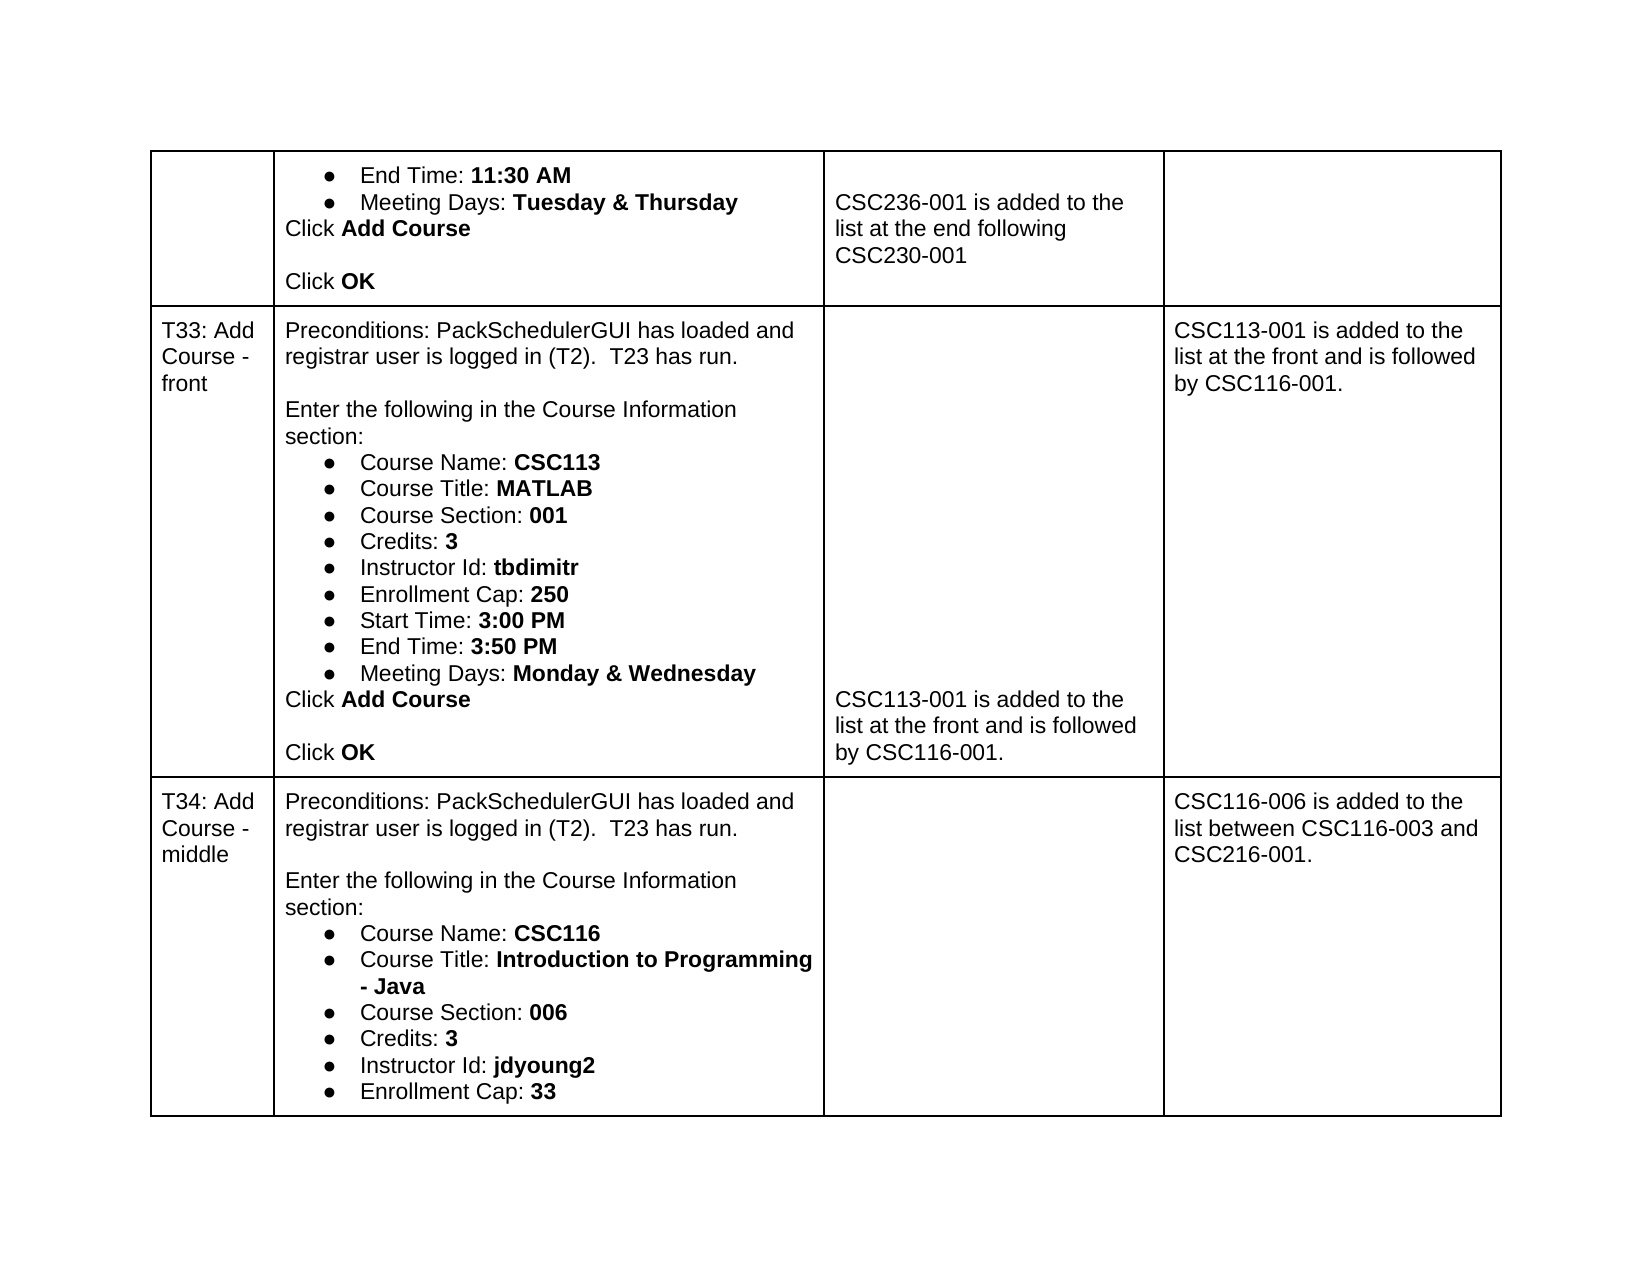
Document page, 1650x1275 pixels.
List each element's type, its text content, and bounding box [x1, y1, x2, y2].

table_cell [1165, 152, 1500, 305]
table_cell T33: Add Course - front [152, 307, 273, 776]
table_cell Preconditions: PackSchedulerGUI has loaded and registrar user is logged in (T2). T23 has run. Enter the following in the Course Information section: Course Name: CSC113 Course Title: MATLAB Course Section: 001 Credits: 3 Instructor Id: tbdimitr Enrollment Cap: 250 Start Time: 3:00 PM End Time: 3:50 PM Meeting Days: Monday & Wednesday Click Add Course Click OK [275, 307, 823, 776]
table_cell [152, 152, 273, 305]
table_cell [275, 152, 823, 305]
table_cell CSC113-001 is added to the list at the front and is followed by CSC116-001. [1165, 307, 1500, 776]
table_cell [825, 778, 1163, 1115]
table_cell CSC113-001 is added to the list at the front and is followed by CSC116-001. [825, 307, 1163, 776]
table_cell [1165, 778, 1500, 1115]
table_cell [825, 152, 1163, 305]
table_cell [152, 778, 273, 1115]
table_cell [275, 778, 823, 1115]
